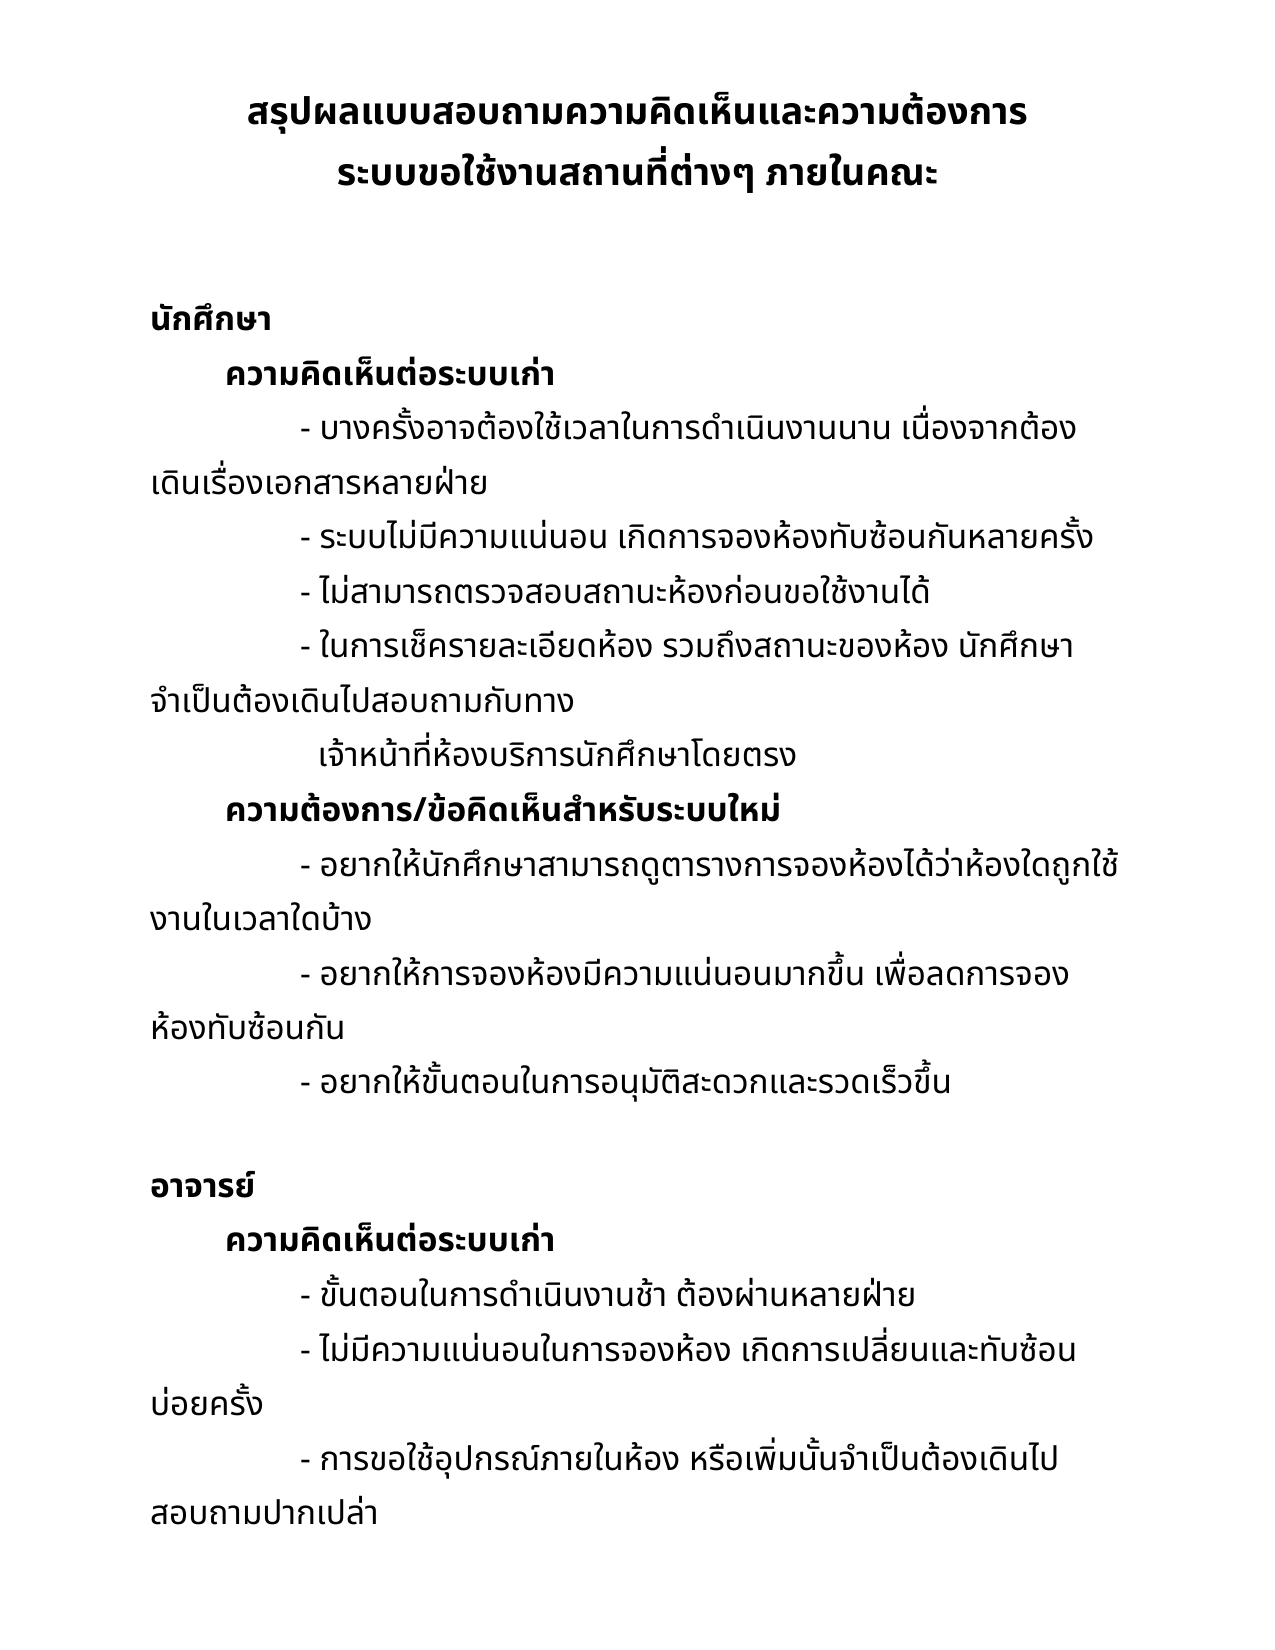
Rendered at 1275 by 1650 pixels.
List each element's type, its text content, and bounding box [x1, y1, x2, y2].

text สรุปผลแบบสอบถามความคิดเห็นและความต้องการ ระบบขอใช้งานสถานที่ต่างๆ ภายในคณะ [150, 84, 1125, 202]
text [150, 295, 1125, 1539]
